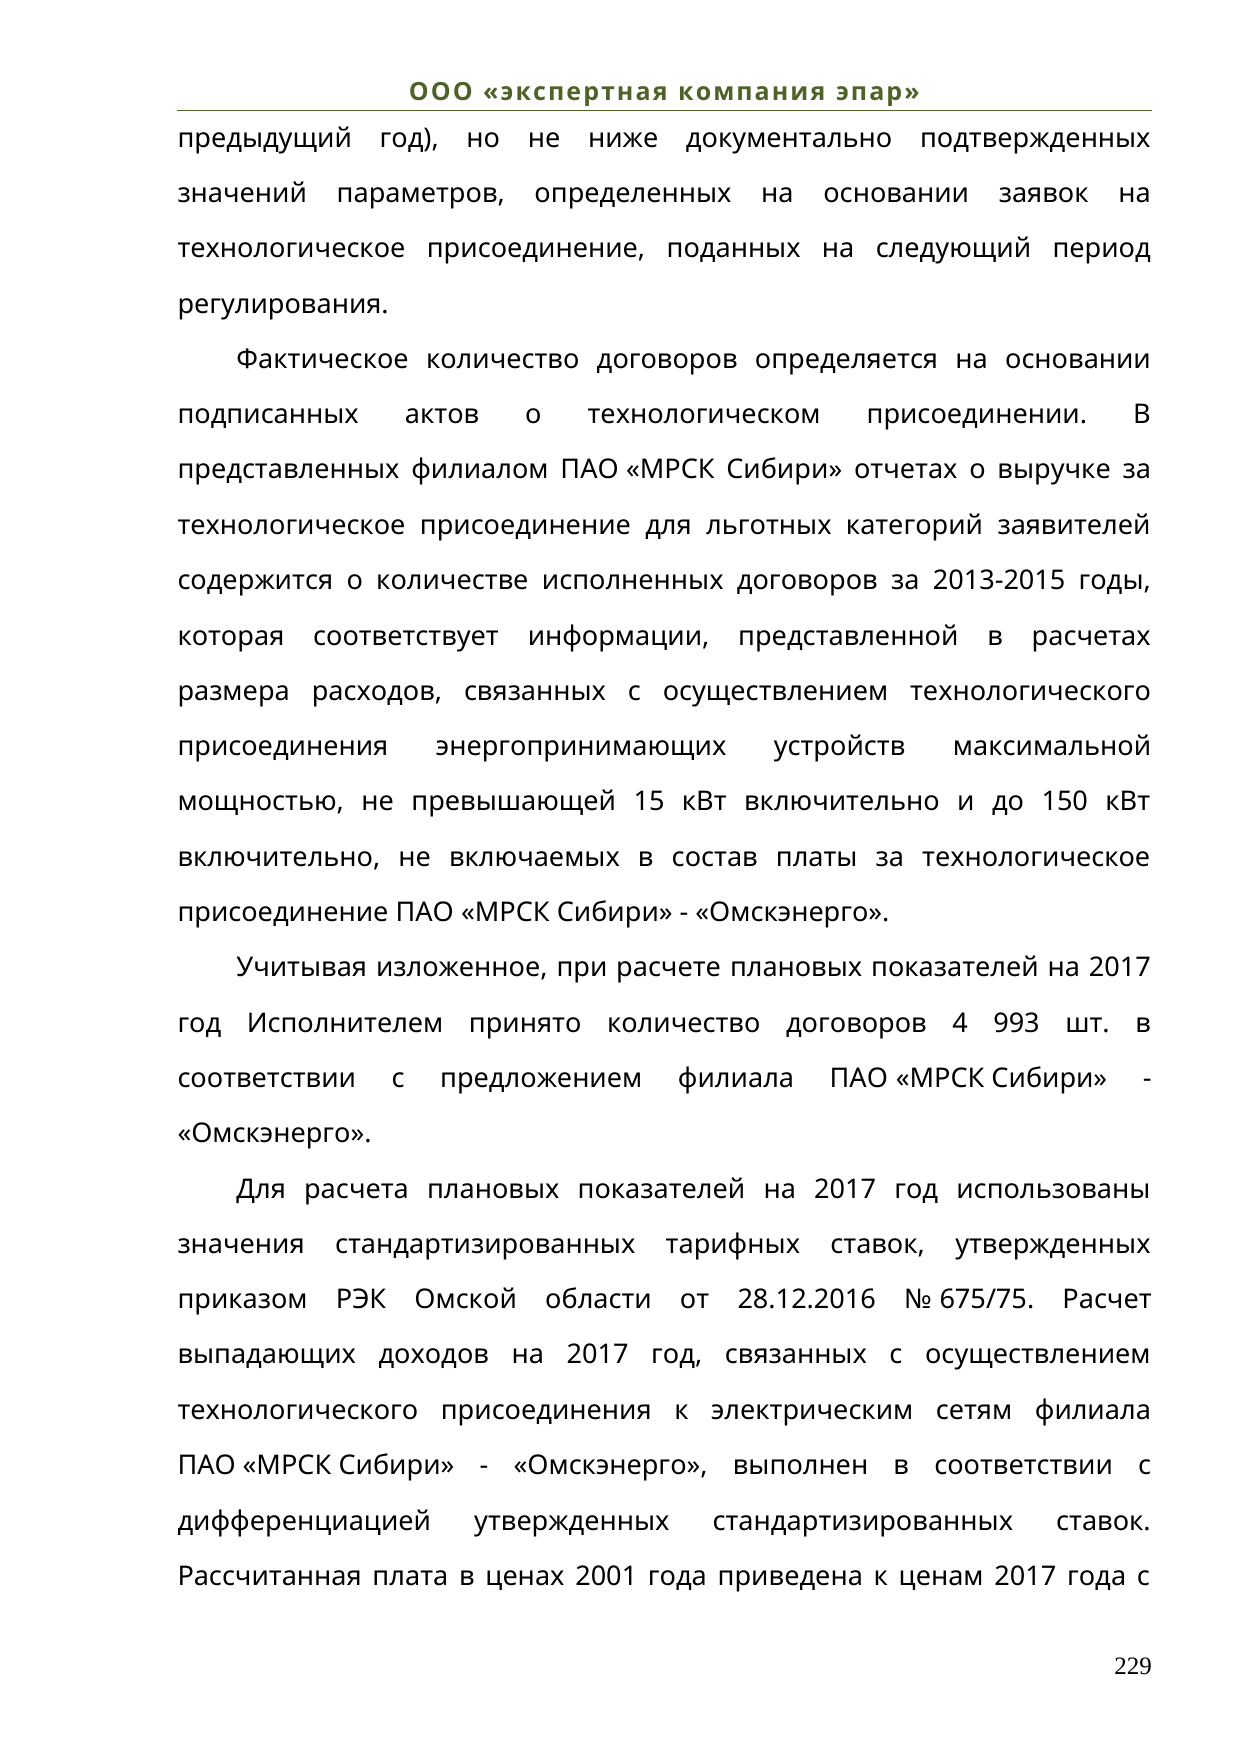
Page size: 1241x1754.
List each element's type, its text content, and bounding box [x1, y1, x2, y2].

text Фактическое количество договоров определяется на основании подписанных актов о технологическом присоединении. В представленных филиалом ПАО «МРСК Сибири» отчетах о выручке за технологическое присоединение для льготных категорий заявителей содержится о количестве исполненных договоров за 2013-2015 годы, которая соответствует информации, представленной в расчетах размера расходов, связанных с осуществлением технологического присоединения энергопринимающих устройств максимальной мощностью, не превышающей 15 кВт включительно и до 150 кВт включительно, не включаемых в состав платы за технологическое присоединение ПАО «МРСК Сибири» - «Омскэнерго». [177, 339, 1152, 929]
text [177, 1169, 1152, 1593]
text Учитывая изложенное, при расчете плановых показателей на 2017 год Исполнителем принято количество договоров 4 993 шт. в соответствии с предложением филиала ПАО «МРСК Сибири» - «Омскэнерго». [177, 948, 1152, 1151]
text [177, 118, 1152, 321]
